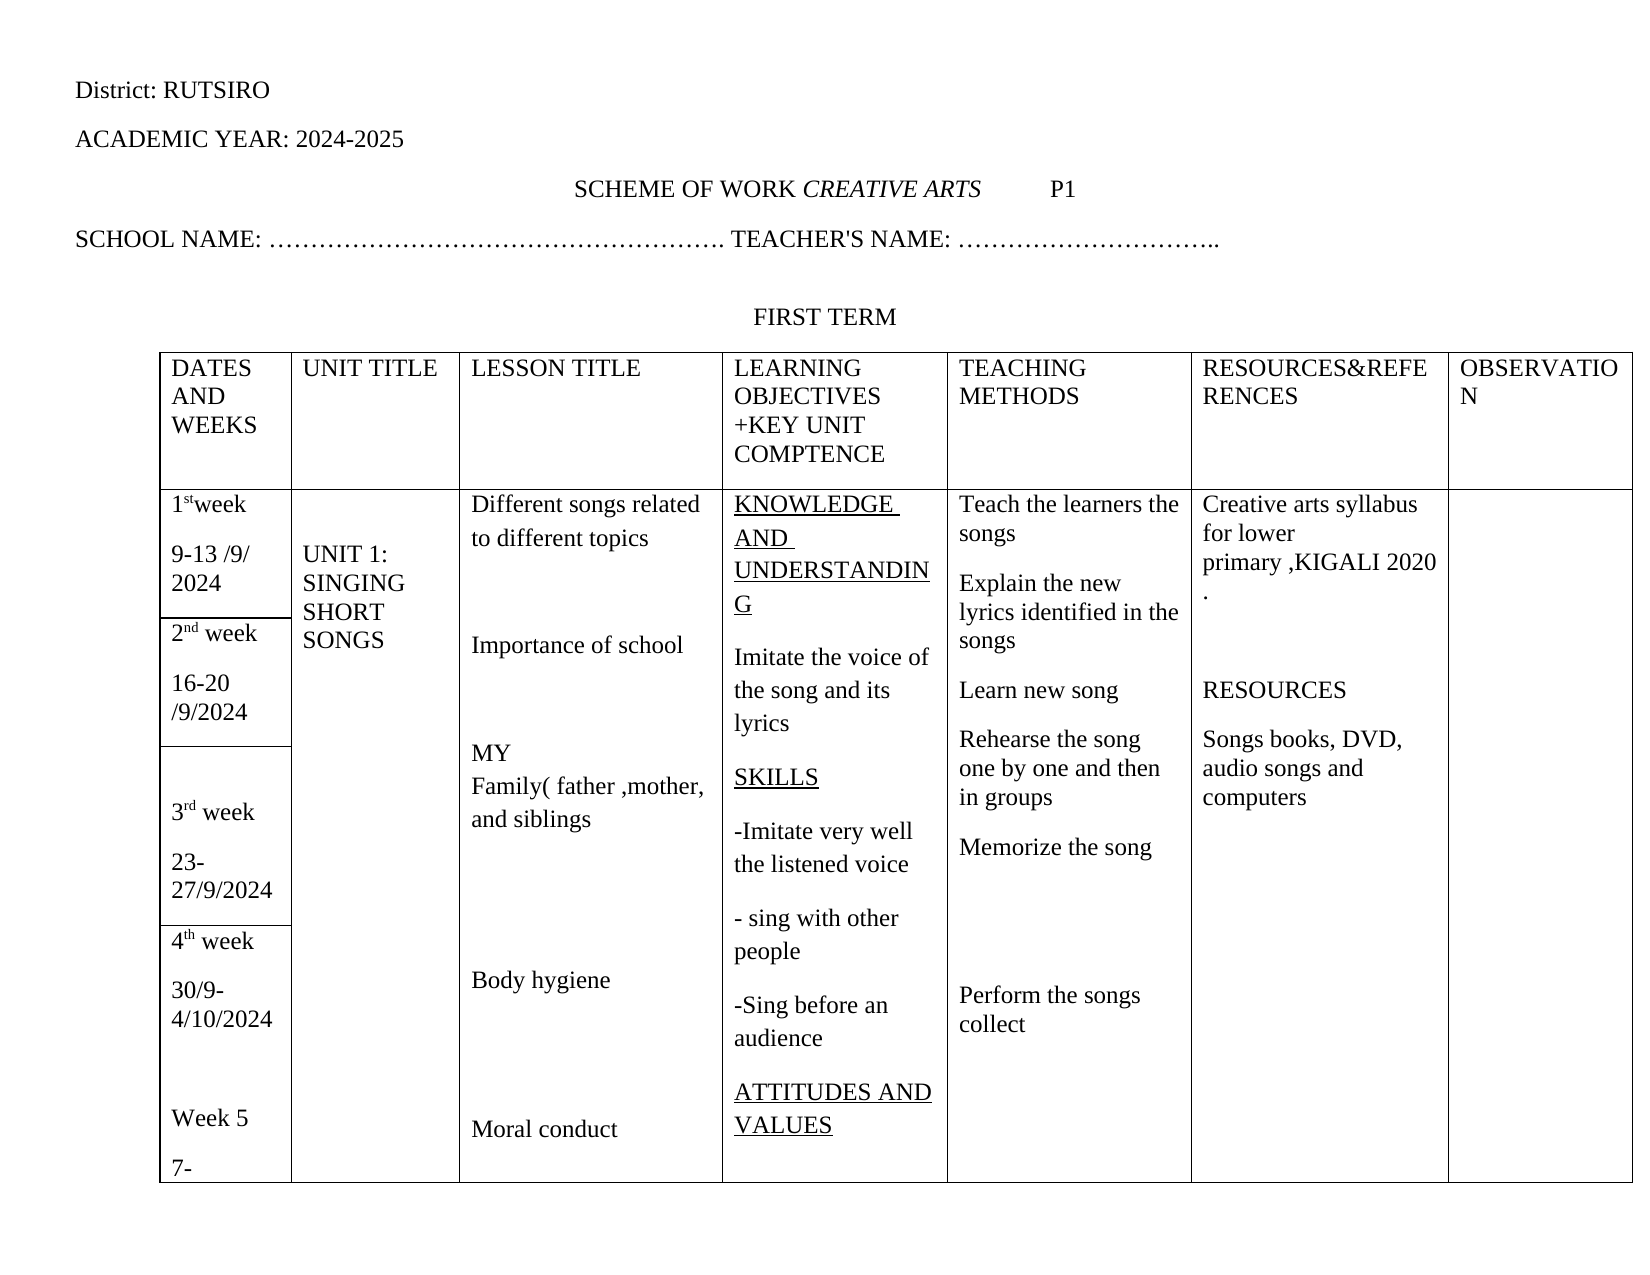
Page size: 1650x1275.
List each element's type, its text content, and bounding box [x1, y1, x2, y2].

table_cell 3rd week 23-27/9/2024 [161, 747, 291, 925]
table_cell KNOWLEDGE AND UNDERSTANDING Imitate the voice of the song and its lyrics SKILLS -Imitate very well the listened voice - sing with other people -Sing before an audience ATTITUDES AND VALUES -Cooperation -Develop friendliness -Develop self confidence -Develop a sense of speaking in public -Develop moral values KEY UNIT COMPTENCE Be able to sing different short songs before an audience. KNOWLEDGE AND UNDERSTANDING Match the songs with their lyrics and rhythms SKILLS Imitate the listened sound Make a movement respecting the rhythm of the song Sing before the audience Attitudes and values Cooperation Self confidence [723, 490, 947, 1182]
table_header UNIT TITLE [292, 353, 459, 488]
table_cell 1stweek 9-13 /9/ 2024 [161, 490, 291, 617]
text ACADEMIC YEAR: 2024-2025 [75, 124, 1575, 153]
table_cell Different songs related to different topics Importance of school MY Family( father ,mother, and siblings Body hygiene Moral conduct My environment ( home, on my way to school) Basic numbers Different songs related to different topics Environment Politeness [460, 490, 722, 1182]
table_header LESSON TITLE [460, 353, 722, 488]
table_cell Creative arts syllabus for lower primary ,KIGALI 2020 . RESOURCES Songs books, DVD, audio songs and computers Creative arts syllabus for lower primary ,Kigali 2020 Musical textbooks, CDs, DVDs [1192, 490, 1448, 1182]
table_cell Teach the learners the songs Explain the new lyrics identified in the songs Learn new song Rehearse the song one by one and then in groups Memorize the song Perform the songs collect -sing a known song -Explain the new vocabulary from the song -learn new song -one by one and then in groups repeat the song learnt -memorize the learnt song -clap respecting the learnt song’s melody -accompany the song with claps -make movements respecting the melody -perform the song collectively [948, 490, 1191, 1182]
table_cell UNIT 1: SINGING SHORT SONGS UNIT 2: SINGING SHORT SONGS RESPECTING THEIR RHYTHMS [292, 490, 459, 1182]
table_header LEARNING OBJECTIVES +KEY UNIT COMPTENCE [723, 353, 947, 488]
table_header TEACHING METHODS [948, 353, 1191, 488]
text SCHEME OF WORK CREATIVE ARTS P1 [75, 174, 1575, 203]
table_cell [161, 926, 291, 1182]
table_header OBSERVATION [1449, 353, 1632, 488]
text SCHOOL NAME: ………………………………………………. TEACHER'S NAME: ………………………….. [75, 224, 1575, 281]
table_cell [1449, 490, 1632, 1182]
text FIRST TERM [75, 302, 1575, 331]
table_header RESOURCES&REFERENCES [1192, 353, 1448, 488]
text District: RUTSIRO [75, 75, 1575, 104]
table_header DATES AND WEEKS [161, 353, 291, 488]
table_cell 2nd week 16-20 /9/2024 [161, 619, 291, 746]
